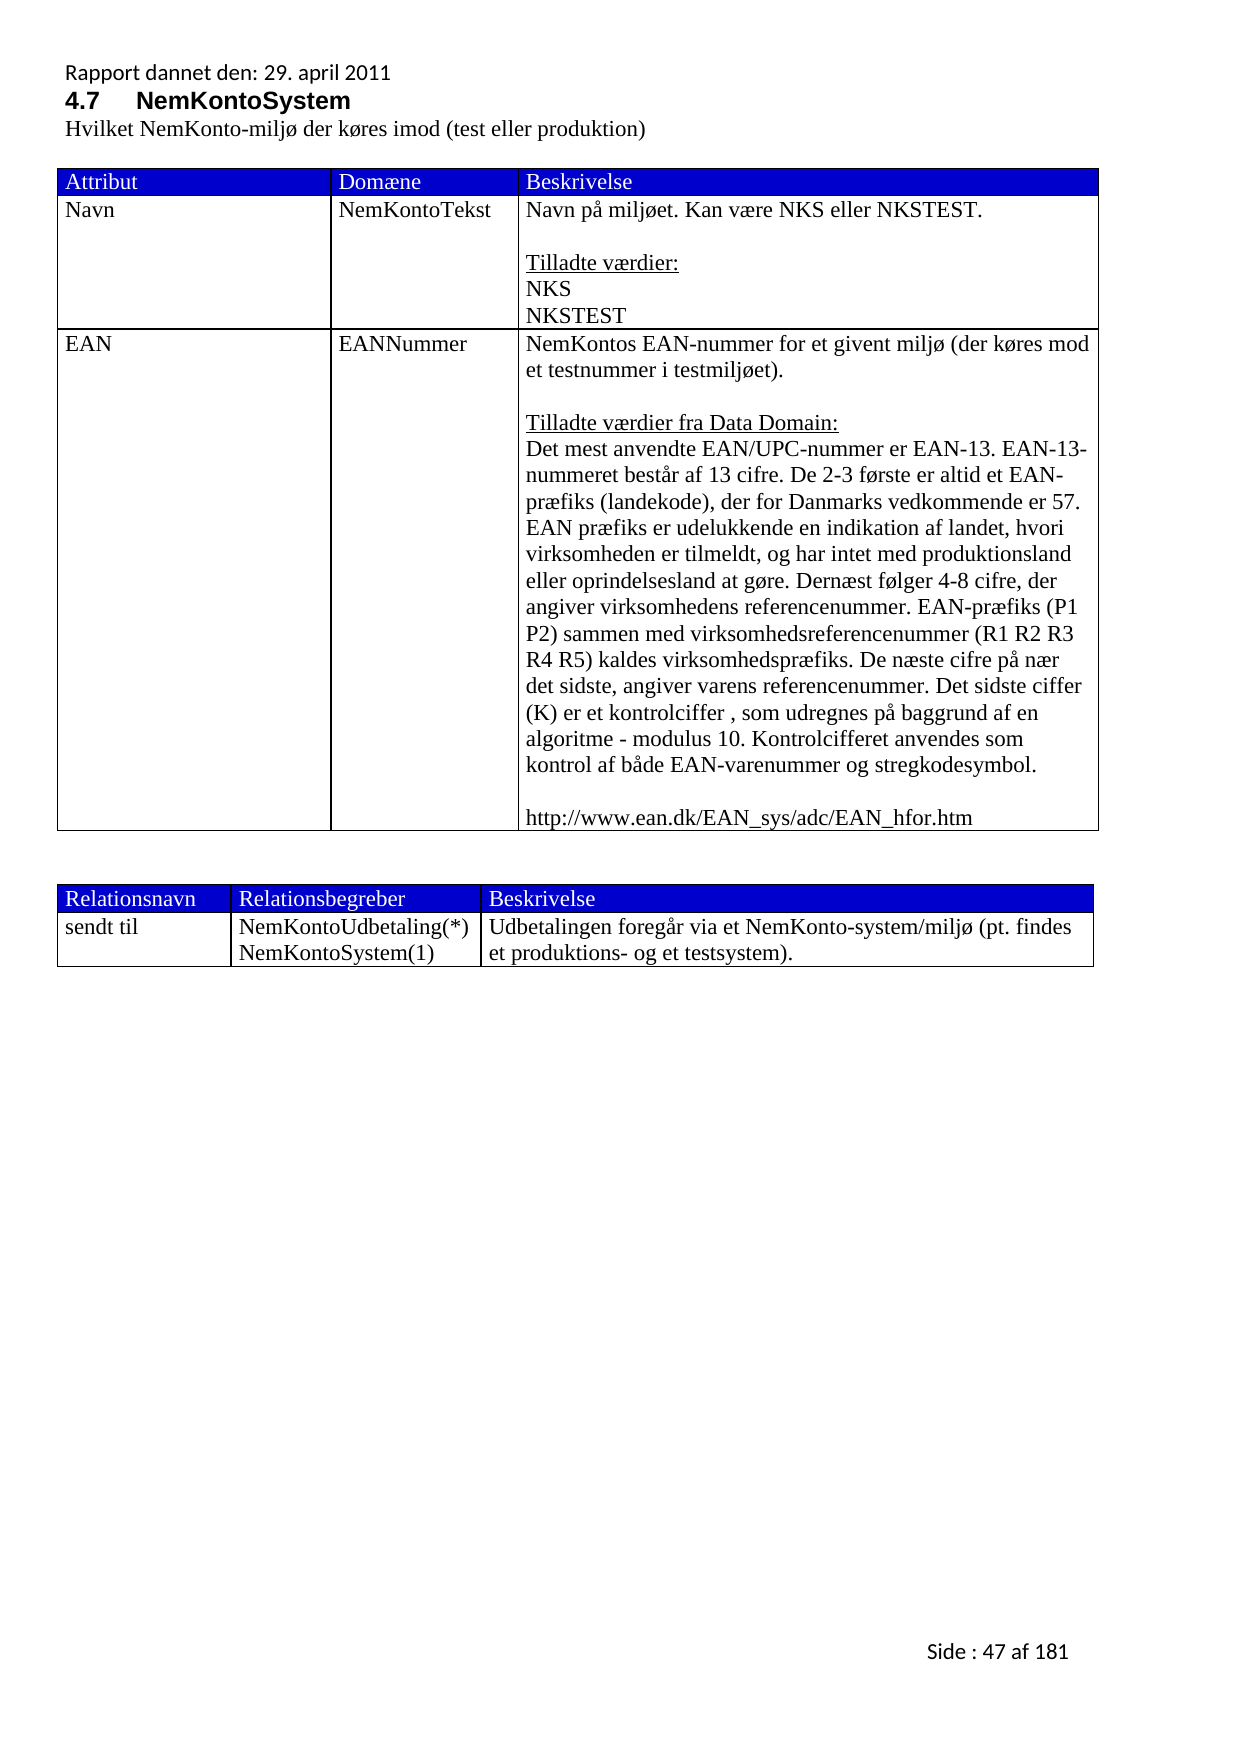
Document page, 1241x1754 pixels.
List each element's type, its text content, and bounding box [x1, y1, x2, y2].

table_cell Navn på miljøet. Kan være NKS eller NKSTEST. Tilladte værdier: NKS NKSTEST [519, 196, 1098, 328]
table_cell sendt til [58, 913, 230, 966]
table_cell Navn [58, 196, 330, 328]
subtitle NemKontoSystem [65, 86, 1181, 115]
table_header Attribut [58, 169, 330, 195]
table_header Relationsbegreber [232, 885, 480, 912]
table_cell NemKontoUdbetaling(*) NemKontoSystem(1) [232, 913, 480, 966]
table_header Domæne [332, 169, 518, 195]
table_header Beskrivelse [482, 885, 1093, 912]
text Hvilket NemKonto-miljø der køres imod (test eller produktion) [65, 115, 1181, 141]
table_header Beskrivelse [519, 169, 1098, 195]
table_cell NemKontos EAN-nummer for et givent miljø (der køres mod et testnummer i testmiljøet). Tilladte værdier fra Data Domain: Det mest anvendte EAN/UPC-nummer er EAN-13. EAN-13-nummeret består af 13 cifre. De 2-3 første er altid et EAN-præfiks (landekode), der for Danmarks vedkommende er 57. EAN præfiks er udelukkende en indikation af landet, hvori virksomheden er tilmeldt, og har intet med produktionsland eller oprindelsesland at gøre. Dernæst følger 4-8 cifre, der angiver virksomhedens referencenummer. EAN-præfiks (P1 P2) sammen med virksomhedsreferencenummer (R1 R2 R3 R4 R5) kaldes virksomhedspræfiks. De næste cifre på nær det sidste, angiver varens referencenummer. Det sidste ciffer (K) er et kontrolciffer , som udregnes på baggrund af en algoritme - modulus 10. Kontrolcifferet anvendes som kontrol af både EAN-varenummer og stregkodesymbol. http://www.ean.dk/EAN_sys/adc/EAN_hfor.htm [519, 330, 1098, 830]
table_cell Udbetalingen foregår via et NemKonto-system/miljø (pt. findes et produktions- og et testsystem). [482, 913, 1093, 966]
table_cell EAN [58, 330, 330, 830]
table_header Relationsnavn [58, 885, 230, 912]
table_cell EANNummer [332, 330, 518, 830]
table_cell NemKontoTekst [332, 196, 518, 328]
